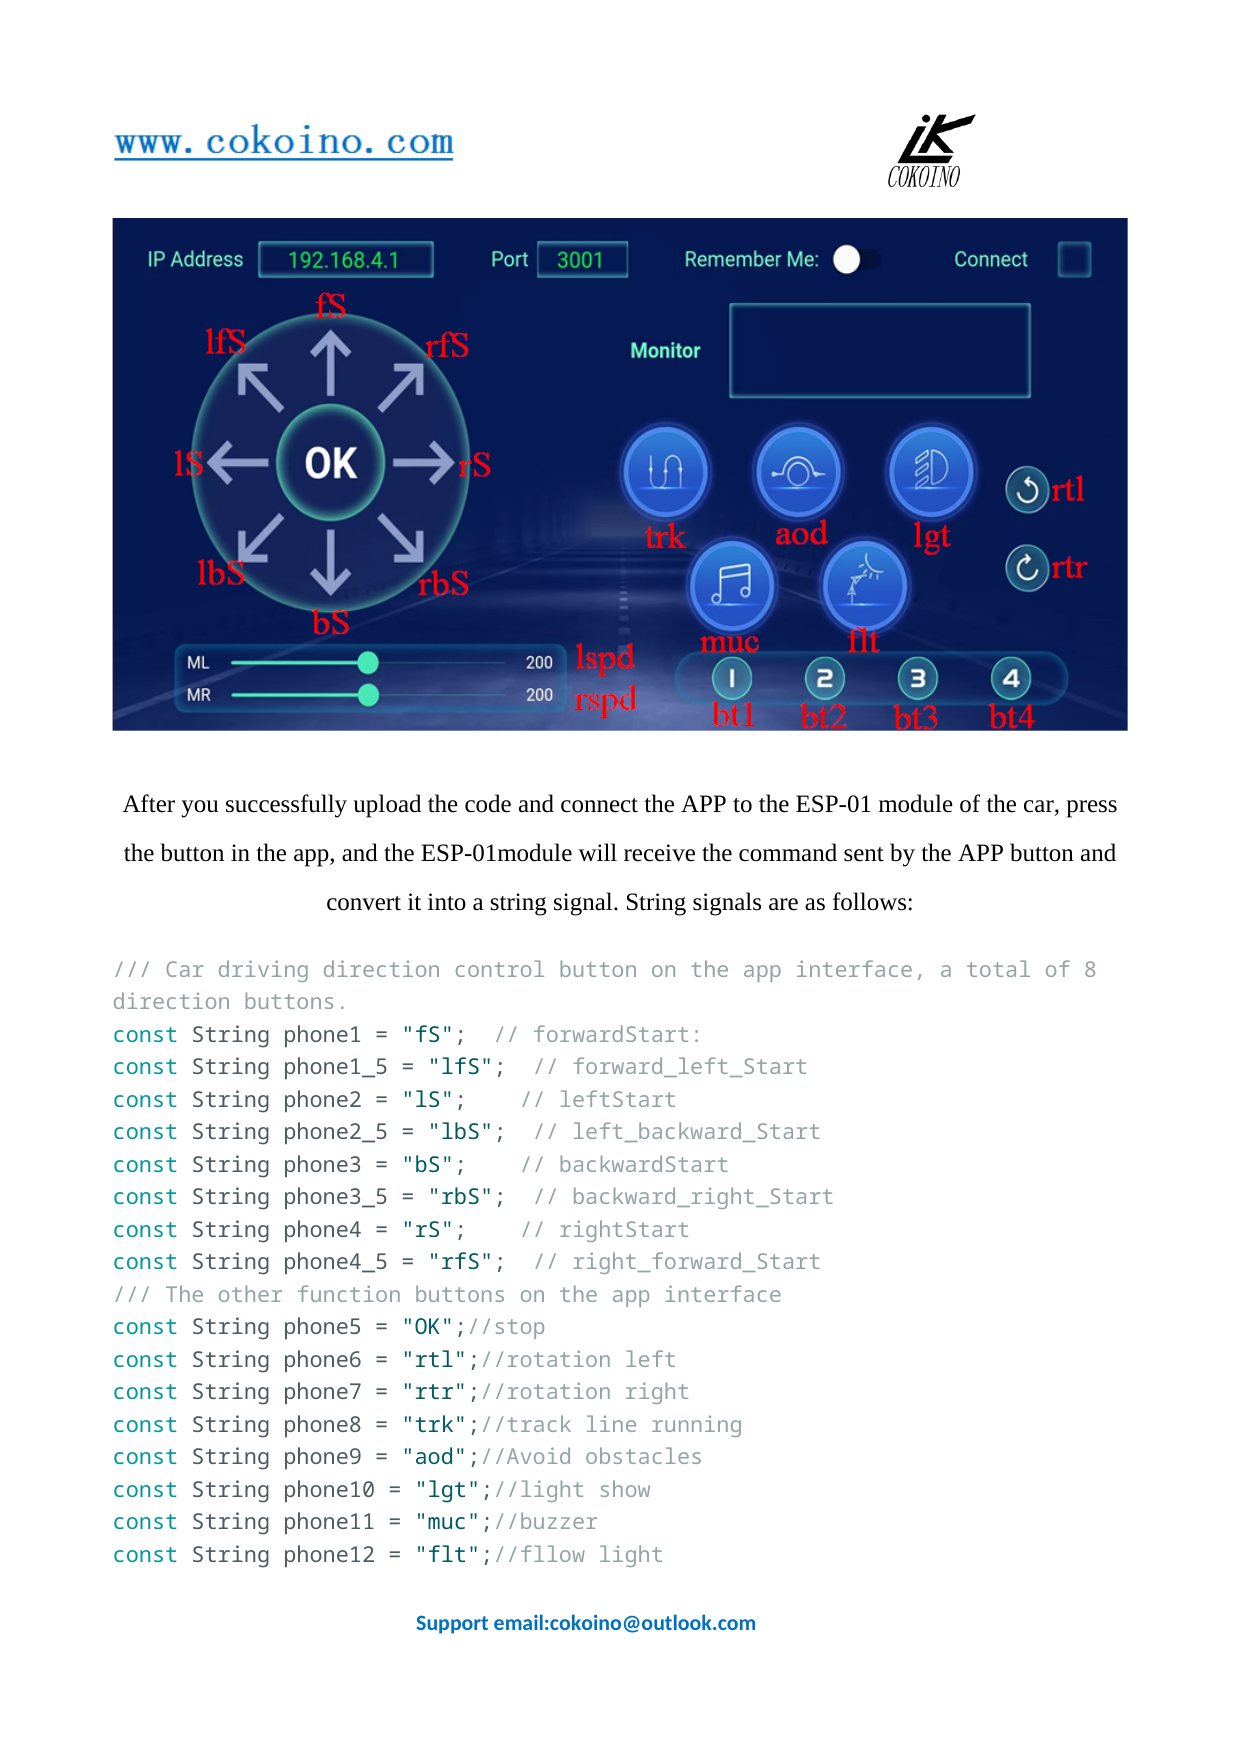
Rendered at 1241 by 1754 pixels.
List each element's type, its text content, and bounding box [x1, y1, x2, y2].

text const String phone11 = "muc";//buzzer [112, 1505, 1128, 1537]
text const String phone12 = "flt";//fllow light [112, 1537, 1128, 1570]
text /// Car driving direction control button on the app interface, a total of 8 direction buttons. [112, 952, 1128, 1017]
picture [112, 90, 477, 191]
picture [883, 111, 978, 191]
text const String phone9 = "aod";//Avoid obstacles [112, 1440, 1128, 1472]
text const String phone4 = "rS"; // rightStart [112, 1212, 1128, 1245]
text const String phone1_5 = "lfS"; // forward_left_Start [112, 1050, 1128, 1082]
text const String phone8 = "trk";//track line running [112, 1407, 1128, 1440]
text const String phone2_5 = "lbS"; // left_backward_Start [112, 1115, 1128, 1147]
text const String phone5 = "OK";//stop [112, 1310, 1128, 1342]
text const String phone3 = "bS"; // backwardStart [112, 1147, 1128, 1180]
text After you successfully upload the code and connect the APP to the ESP-01 module of the car, press the button in the app, and the ESP-01module will receive the command sent by the APP button and convert it into a string signal. String signals are as follows: [112, 740, 1128, 917]
text /// The other function buttons on the app interface [112, 1277, 1128, 1310]
text const String phone7 = "rtr";//rotation right [112, 1375, 1128, 1407]
text const String phone6 = "rtl";//rotation left [112, 1342, 1128, 1375]
picture [112, 218, 1128, 740]
text const String phone10 = "lgt";//light show [112, 1472, 1128, 1505]
text const String phone2 = "lS"; // leftStart [112, 1082, 1128, 1115]
text const String phone1 = "fS"; // forwardStart: [112, 1017, 1128, 1050]
text const String phone4_5 = "rfS"; // right_forward_Start [112, 1245, 1128, 1277]
text const String phone3_5 = "rbS"; // backward_right_Start [112, 1180, 1128, 1212]
